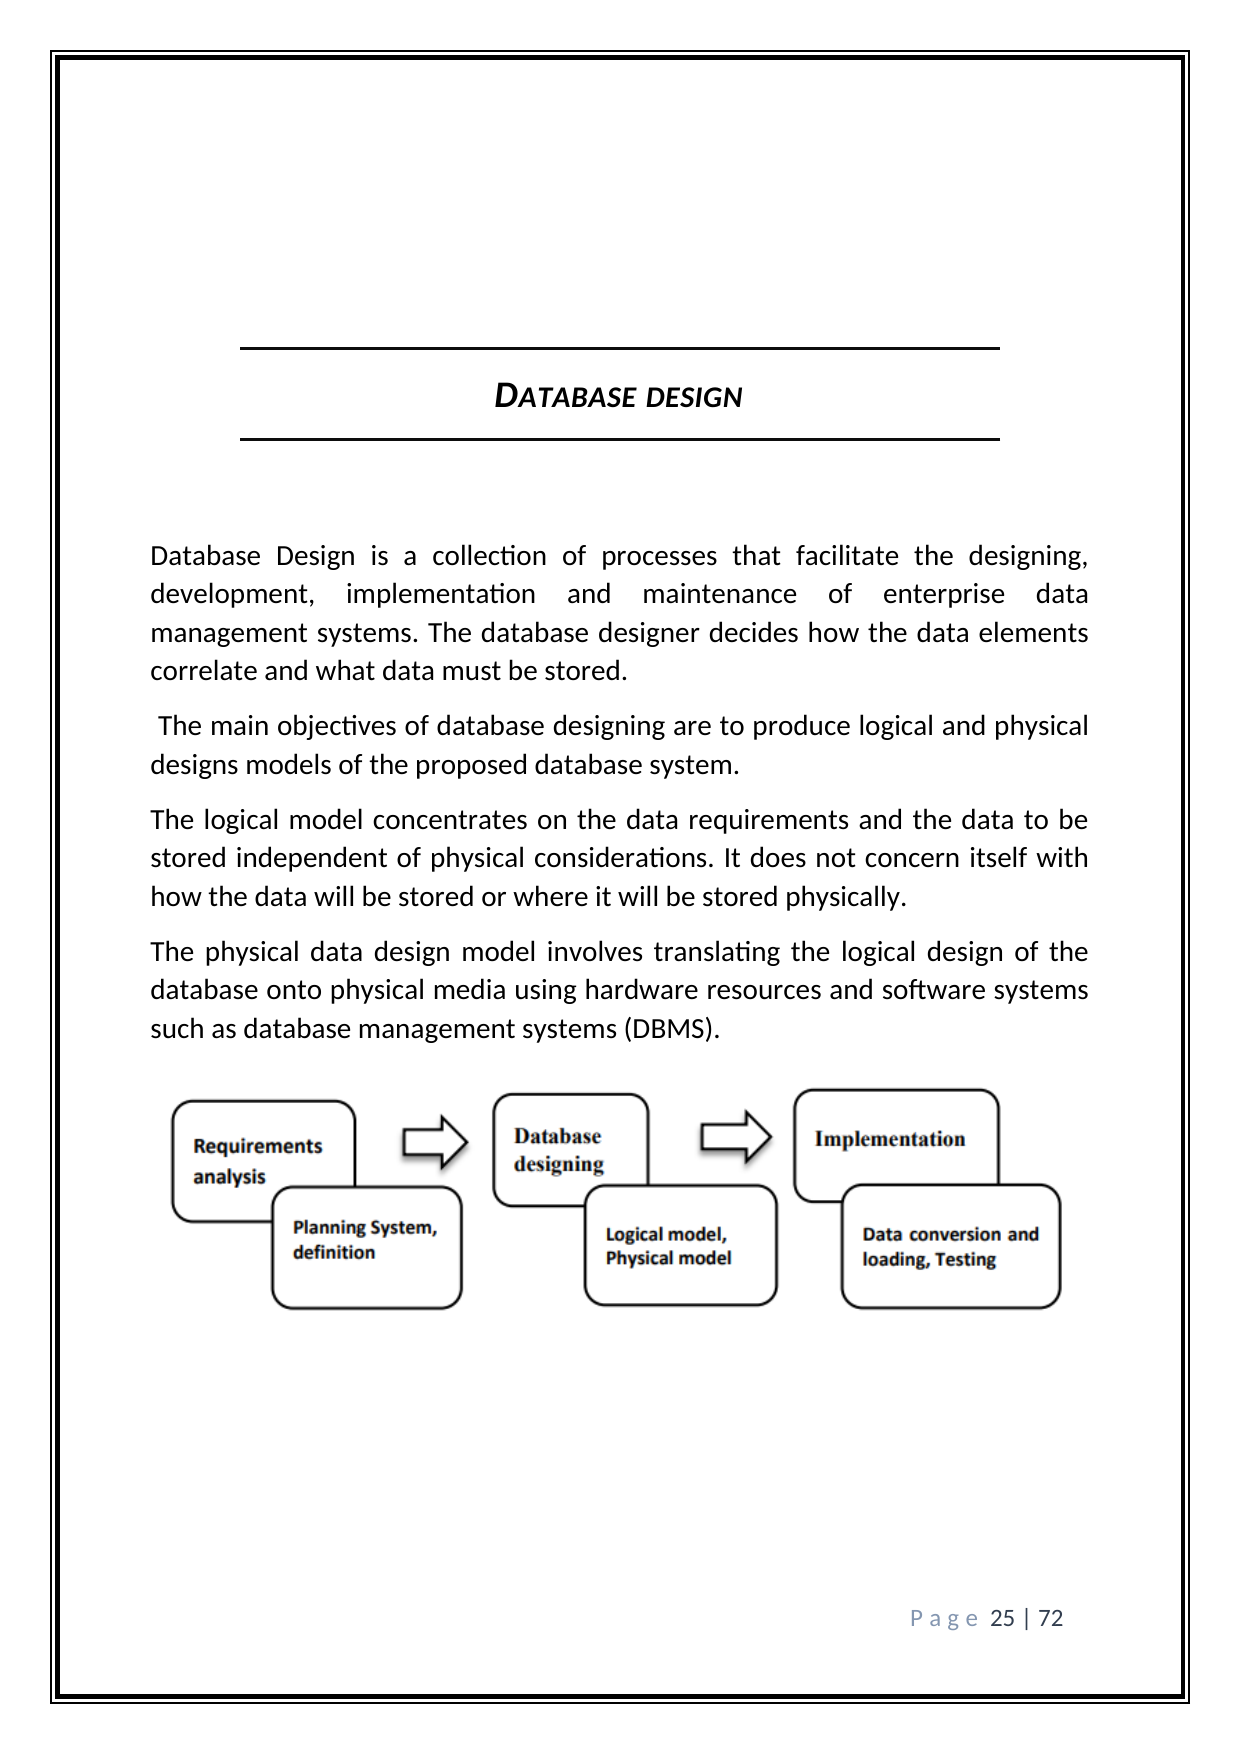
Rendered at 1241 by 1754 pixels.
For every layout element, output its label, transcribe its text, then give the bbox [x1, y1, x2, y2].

text The physical data design model involves translating the logical design of the database onto physical media using hardware resources and software systems such as database management systems (DBMS). [150, 933, 1090, 1045]
text Database Design is a collection of processes that facilitate the designing, development, implementation and maintenance of enterprise data management systems. The database designer decides how the data elements correlate and what data must be stored. [150, 537, 1090, 688]
text The logical model concentrates on the data requirements and the data to be stored independent of physical considerations. It does not concern itself with how the data will be stored or where it will be stored physically. [150, 801, 1090, 913]
text The main objectives of database designing are to produce logical and physical designs models of the proposed database system. [150, 707, 1090, 781]
text Database design [240, 350, 1000, 438]
